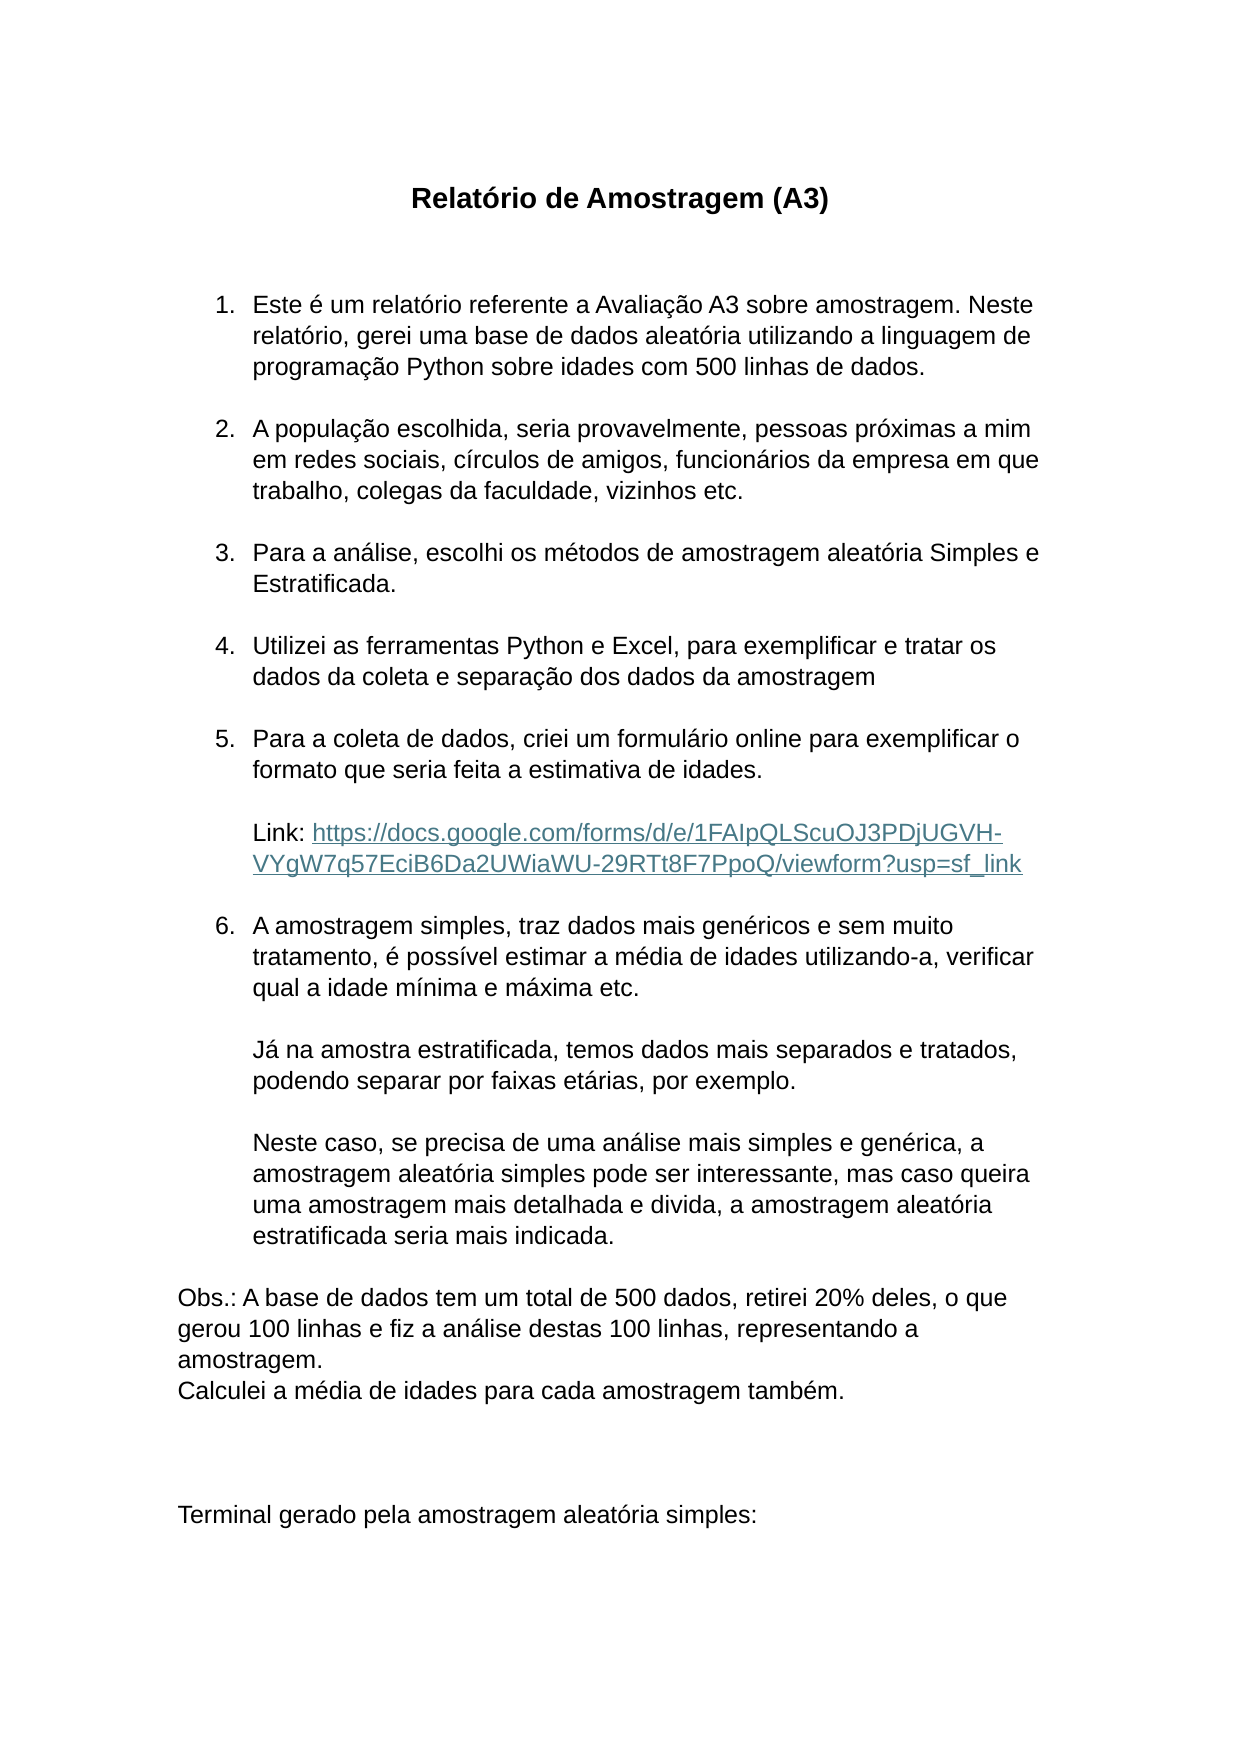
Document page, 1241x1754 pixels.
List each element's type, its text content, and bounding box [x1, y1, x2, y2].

list A população escolhida, seria provavelmente, pessoas próximas a mim em redes sociais, círculos de amigos, funcionários da empresa em que trabalho, colegas da faculdade, vizinhos etc. [215, 414, 1063, 505]
list Já na amostra estratificada, temos dados mais separados e tratados, podendo separar por faixas etárias, por exemplo. [252, 1035, 1063, 1094]
text Terminal gerado pela amostragem aleatória simples: [177, 1500, 1063, 1529]
list Link: https://docs.google.com/forms/d/e/1FAIpQLScuOJ3PDjUGVH-VYgW7q57EciB6Da2UWiaWU-29RTt8F7PpoQ/viewform?usp=sf_link [252, 817, 1063, 877]
text Relatório de Amostragem (A3) [177, 181, 1063, 215]
list Para a coleta de dados, criei um formulário online para exemplificar o formato que seria feita a estimativa de idades. [215, 724, 1063, 784]
list A amostragem simples, traz dados mais genéricos e sem muito tratamento, é possível estimar a média de idades utilizando-a, verificar qual a idade mínima e máxima etc. [215, 911, 1063, 1001]
list Neste caso, se precisa de uma análise mais simples e genérica, a amostragem aleatória simples pode ser interessante, mas caso queira uma amostragem mais detalhada e divida, a amostragem aleatória estratificada seria mais indicada. [252, 1128, 1063, 1250]
text Calculei a média de idades para cada amostragem também. [177, 1376, 1063, 1405]
list Utilizei as ferramentas Python e Excel, para exemplificar e tratar os dados da coleta e separação dos dados da amostragem [215, 631, 1063, 691]
list Para a análise, escolhi os métodos de amostragem aleatória Simples e Estratificada. [215, 538, 1063, 598]
list Este é um relatório referente a Avaliação A3 sobre amostragem. Neste relatório, gerei uma base de dados aleatória utilizando a linguagem de programação Python sobre idades com 500 linhas de dados. [215, 290, 1063, 381]
text Obs.: A base de dados tem um total de 500 dados, retirei 20% deles, o que gerou 100 linhas e fiz a análise destas 100 linhas, representando a amostragem. [177, 1283, 1063, 1374]
